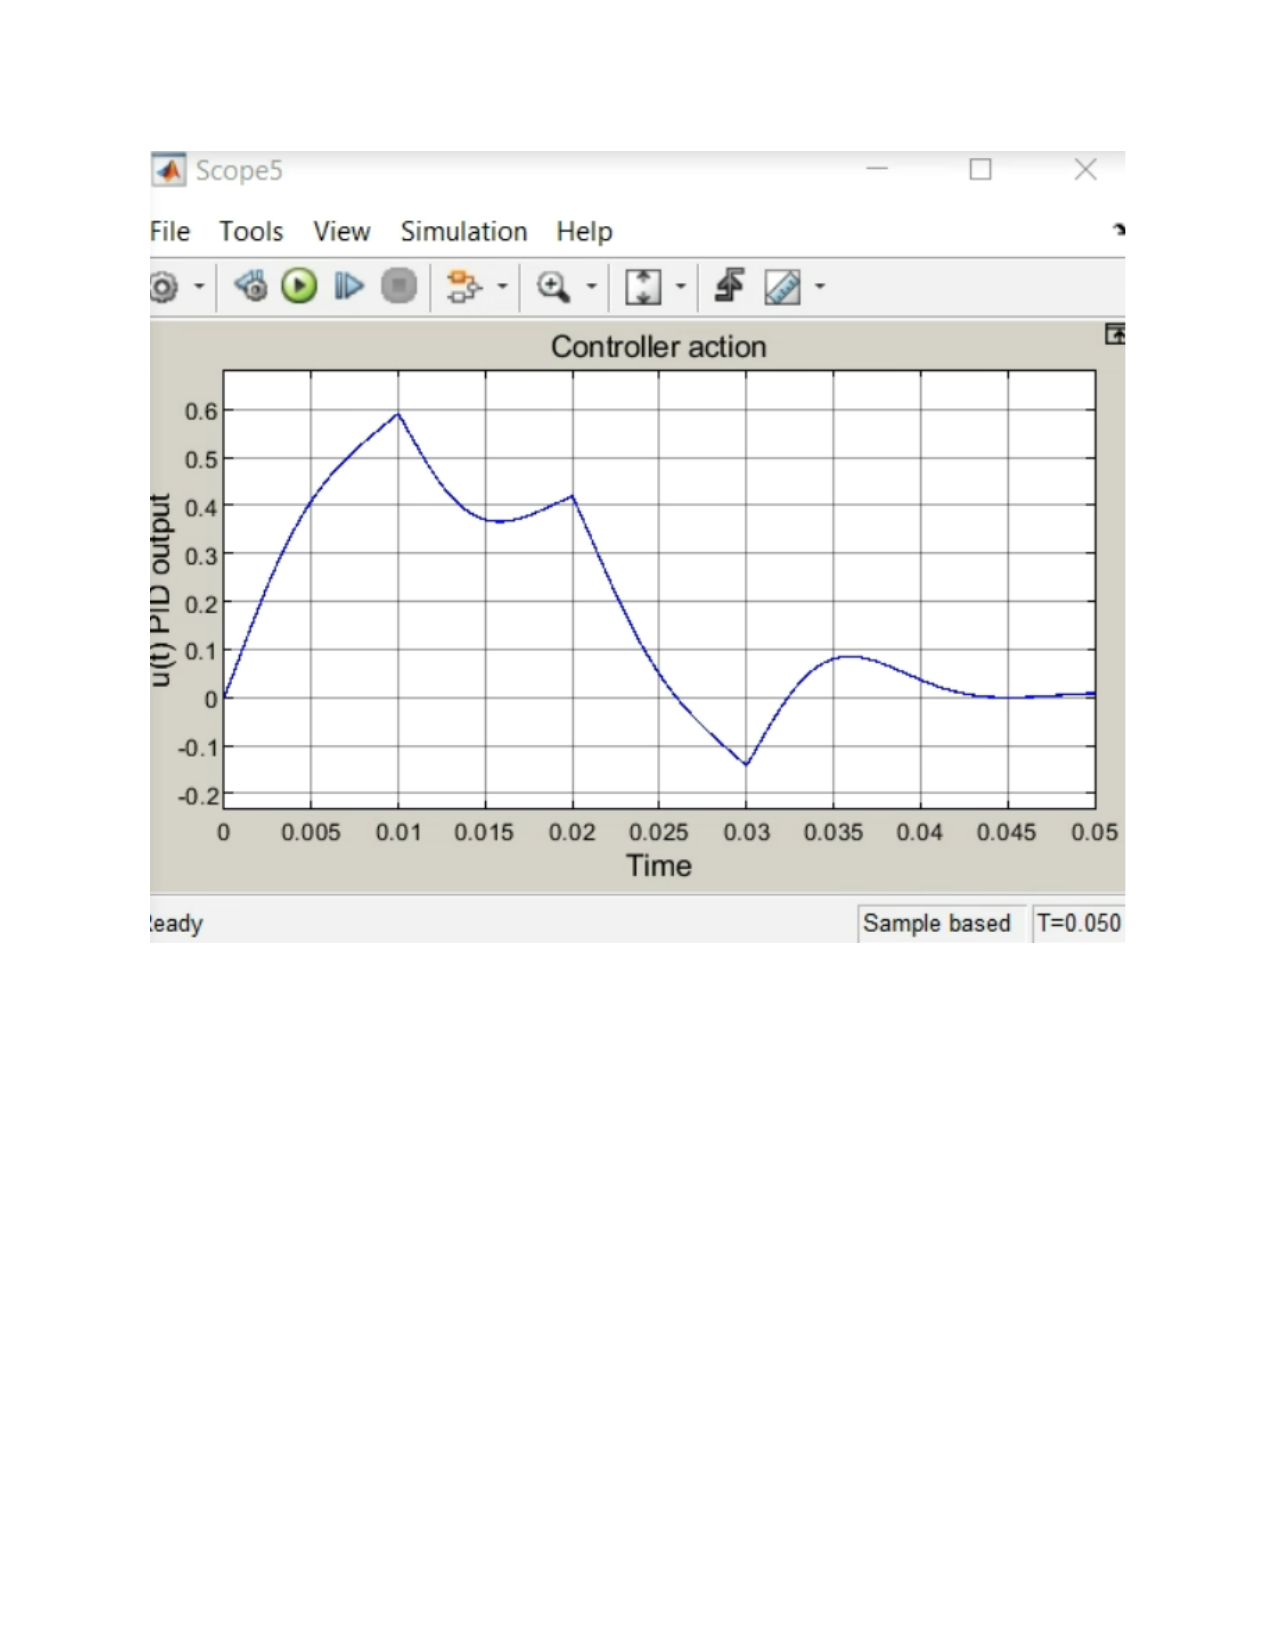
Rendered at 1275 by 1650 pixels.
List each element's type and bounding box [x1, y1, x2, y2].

picture [150, 151, 1126, 943]
